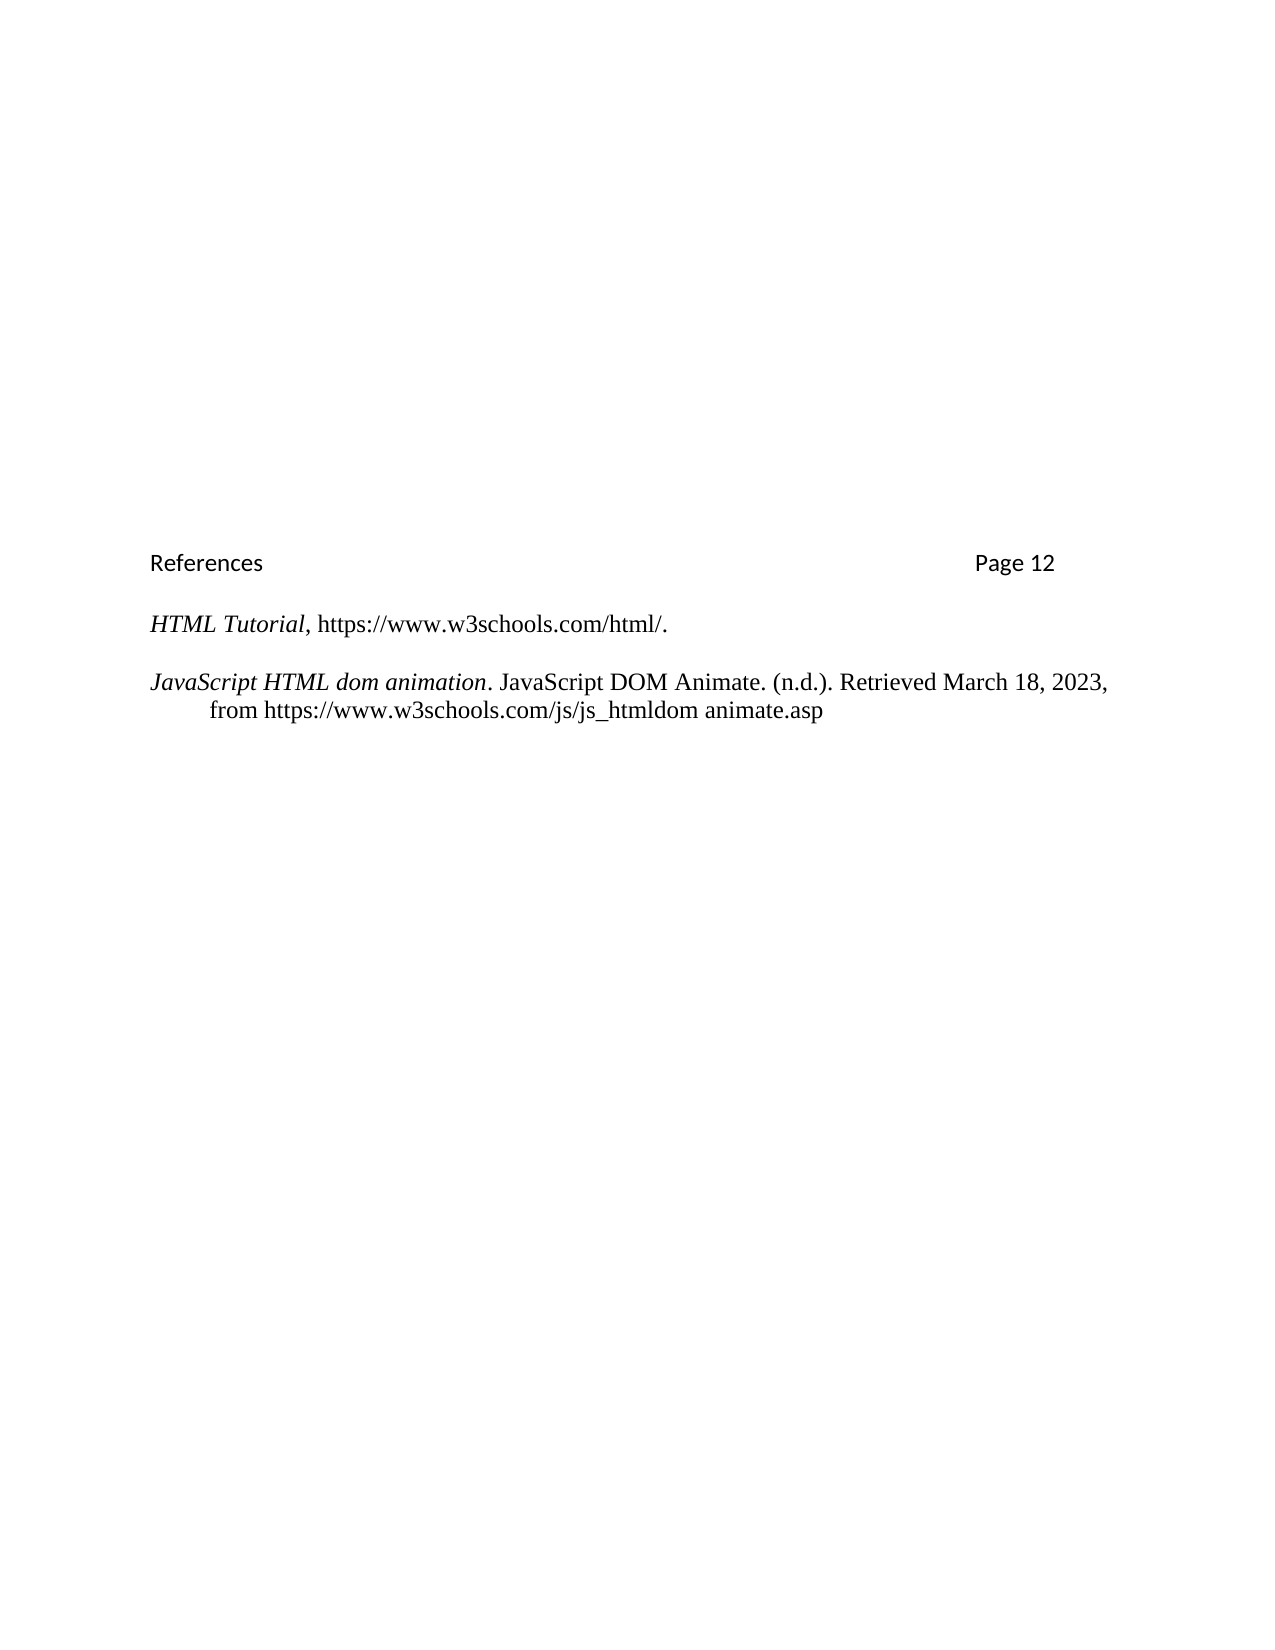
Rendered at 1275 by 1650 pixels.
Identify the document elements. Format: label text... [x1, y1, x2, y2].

text HTML Tutorial, https://www.w3schools.com/html/. [150, 609, 1125, 637]
text JavaScript HTML dom animation. JavaScript DOM Animate. (n.d.). Retrieved March 18, 2023, from https://www.w3schools.com/js/js_htmldom animate.asp [150, 667, 1125, 724]
text References Page 12 [150, 547, 1125, 577]
